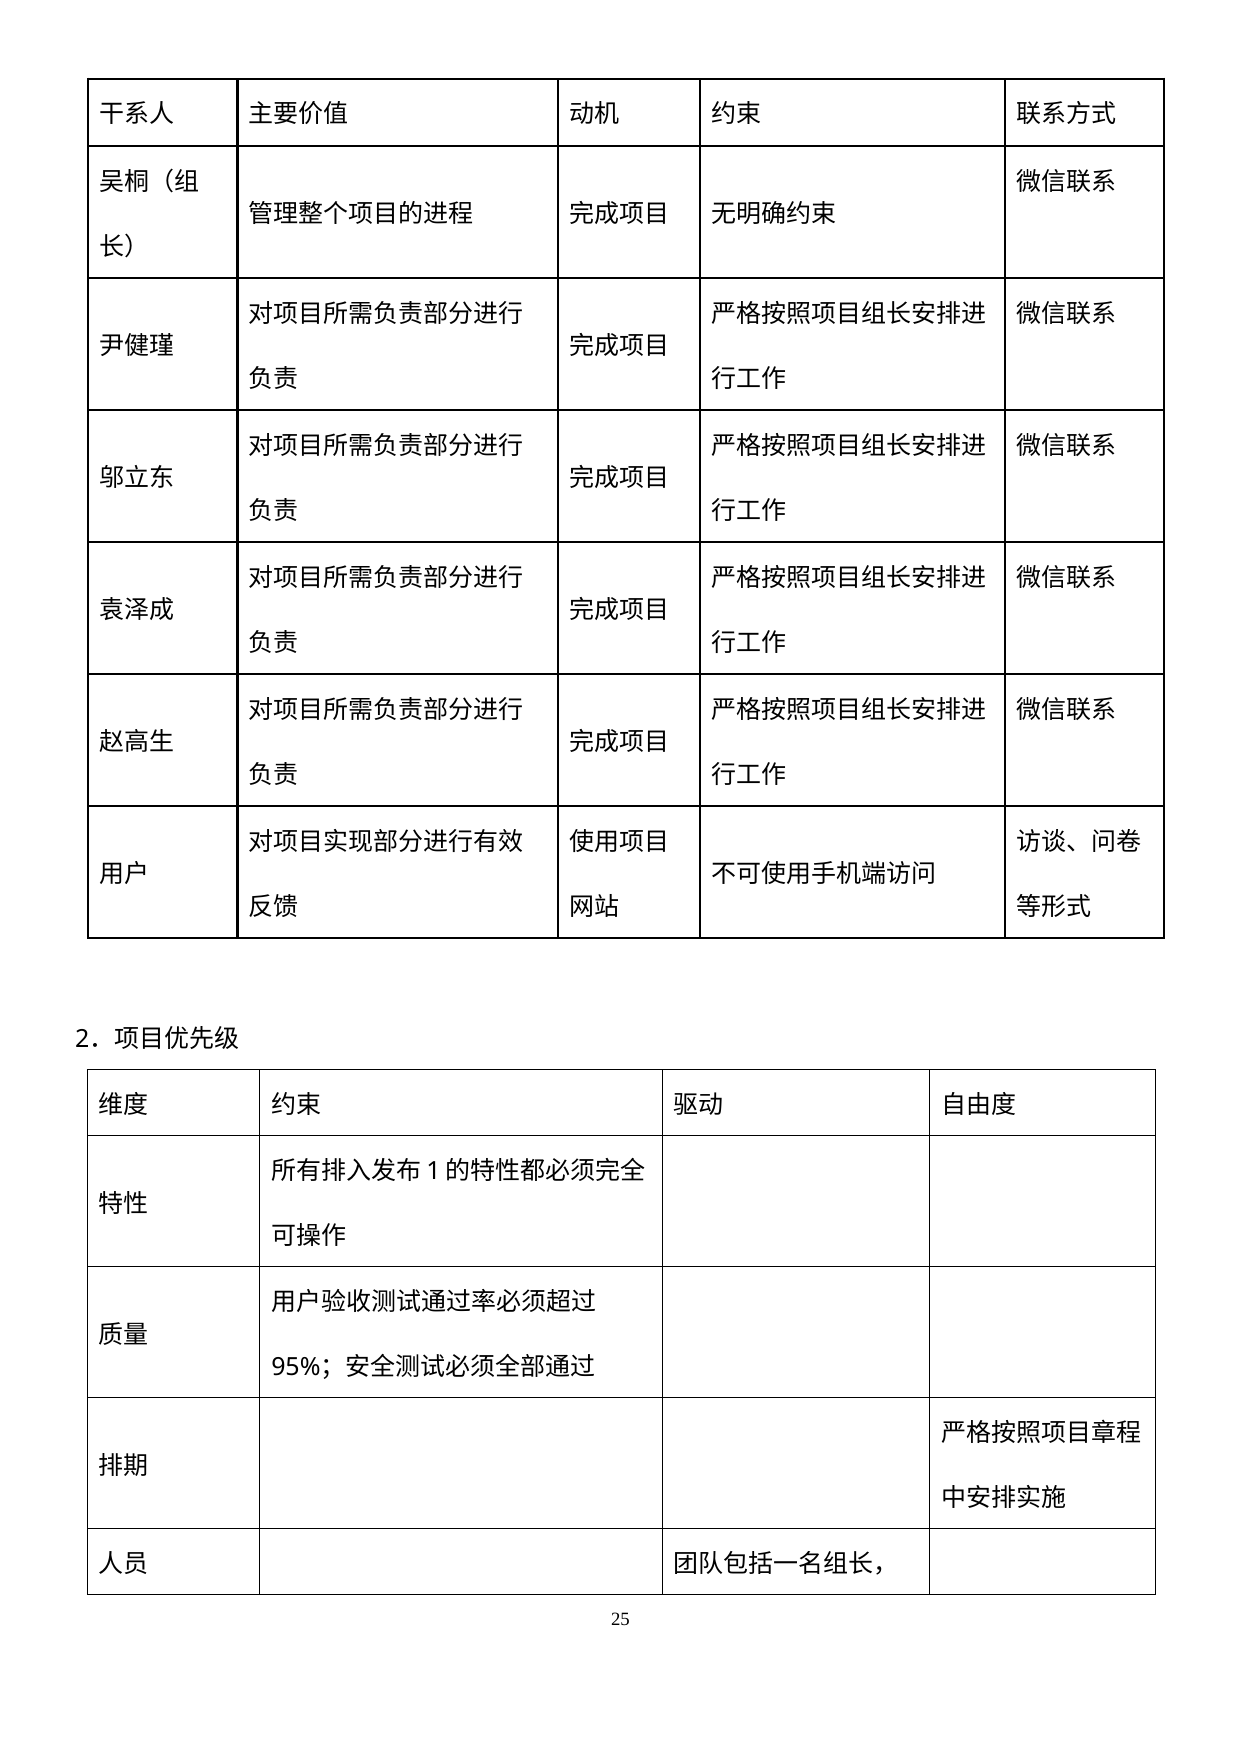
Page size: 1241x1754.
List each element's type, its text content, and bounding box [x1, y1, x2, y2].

table_header 维度 [88, 1070, 259, 1135]
table_cell 完成项目 [559, 411, 699, 541]
table_cell 团队包括一名组长，及四位小组成员 [663, 1529, 929, 1594]
table_cell 完成项目 [559, 147, 699, 277]
table_header 干系人 [89, 80, 236, 144]
table_cell 严格按照项目章程中安排实施 [930, 1398, 1155, 1528]
table_header 自由度 [930, 1070, 1155, 1135]
table_cell [260, 1398, 662, 1528]
table_header 动机 [559, 80, 699, 144]
table_cell 用户 [89, 807, 236, 937]
text 2．项目优先级 [75, 1004, 1165, 1069]
table_cell [663, 1398, 929, 1528]
table_cell 质量 [88, 1267, 259, 1397]
table_cell [930, 1529, 1155, 1594]
table_header 驱动 [663, 1070, 929, 1135]
table_cell 对项目所需负责部分进行负责 [239, 279, 557, 409]
table_cell 完成项目 [559, 675, 699, 805]
table_cell 严格按照项目组长安排进行工作 [701, 675, 1004, 805]
table_cell 对项目实现部分进行有效反馈 [239, 807, 557, 937]
table_cell 所有排入发布1的特性都必须完全可操作 [260, 1136, 662, 1266]
table_cell 管理整个项目的进程 [239, 147, 557, 277]
table_cell 吴桐（组长） [89, 147, 236, 277]
table_cell 无明确约束 [701, 147, 1004, 277]
table_header 主要价值 [239, 80, 557, 144]
table_cell 排期 [88, 1398, 259, 1528]
table_cell 使用项目网站 [559, 807, 699, 937]
table_cell 严格按照项目组长安排进行工作 [701, 543, 1004, 673]
table_cell 完成项目 [559, 279, 699, 409]
table_cell [663, 1267, 929, 1397]
table_cell 访谈、问卷等形式 [1006, 807, 1163, 937]
table_cell 对项目所需负责部分进行负责 [239, 675, 557, 805]
table_cell 微信联系 [1006, 147, 1163, 277]
table_header 约束 [260, 1070, 662, 1135]
table_cell [260, 1529, 662, 1594]
table_cell 微信联系 [1006, 279, 1163, 409]
table_cell 对项目所需负责部分进行负责 [239, 543, 557, 673]
table_cell 微信联系 [1006, 675, 1163, 805]
table_cell 人员 [88, 1529, 259, 1594]
table_cell [663, 1136, 929, 1266]
table_cell 特性 [88, 1136, 259, 1266]
table_cell 尹健瑾 [89, 279, 236, 409]
table_cell 对项目所需负责部分进行负责 [239, 411, 557, 541]
table_cell 邬立东 [89, 411, 236, 541]
table_cell 赵高生 [89, 675, 236, 805]
table_cell 完成项目 [559, 543, 699, 673]
table_cell [930, 1267, 1155, 1397]
table_cell 袁泽成 [89, 543, 236, 673]
table_header 约束 [701, 80, 1004, 144]
table_header 联系方式 [1006, 80, 1163, 144]
table_cell 严格按照项目组长安排进行工作 [701, 279, 1004, 409]
table_cell 不可使用手机端访问 [701, 807, 1004, 937]
table_cell [930, 1136, 1155, 1266]
table_cell 严格按照项目组长安排进行工作 [701, 411, 1004, 541]
table_cell 微信联系 [1006, 411, 1163, 541]
table_cell 用户验收测试通过率必须超过95%；安全测试必须全部通过 [260, 1267, 662, 1397]
table_cell 微信联系 [1006, 543, 1163, 673]
